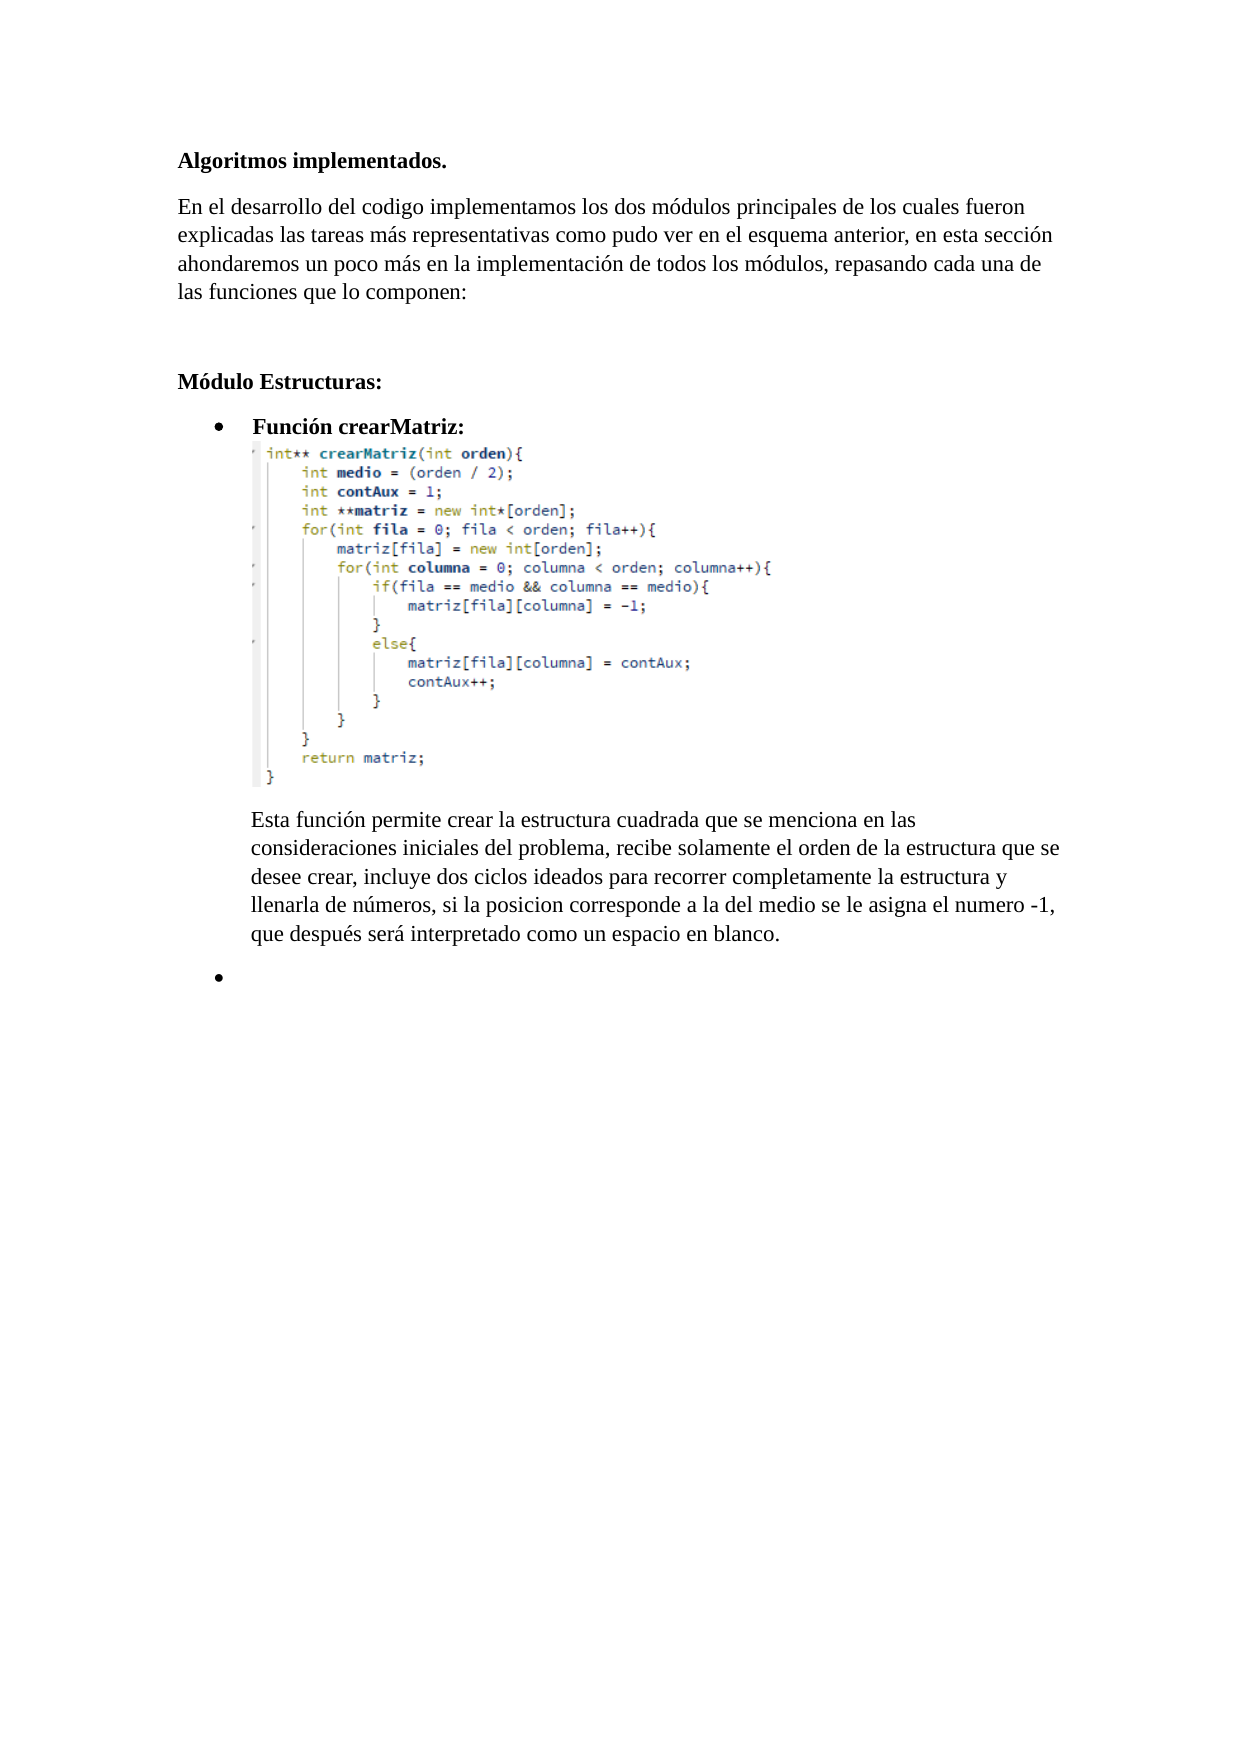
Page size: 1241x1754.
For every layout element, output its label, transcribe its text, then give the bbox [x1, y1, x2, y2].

text En el desarrollo del codigo implementamos los dos módulos principales de los cuales fueron explicadas las tareas más representativas como pudo ver en el esquema anterior, en esta sección ahondaremos un poco más en la implementación de todos los módulos, repasando cada una de las funciones que lo componen: [177, 193, 1063, 304]
text Módulo Estructuras: [177, 368, 1063, 394]
list Función crearMatriz: [215, 413, 1063, 440]
picture [252, 441, 788, 787]
text Algoritmos implementados. [177, 148, 1063, 174]
text Esta función permite crear la estructura cuadrada que se menciona en las consideraciones iniciales del problema, recibe solamente el orden de la estructura que se desee crear, incluye dos ciclos ideados para recorrer completamente la estructura y llenarla de números, si la posicion corresponde a la del medio se le asigna el numero -1, que después será interpretado como un espacio en blanco. [251, 806, 1063, 946]
